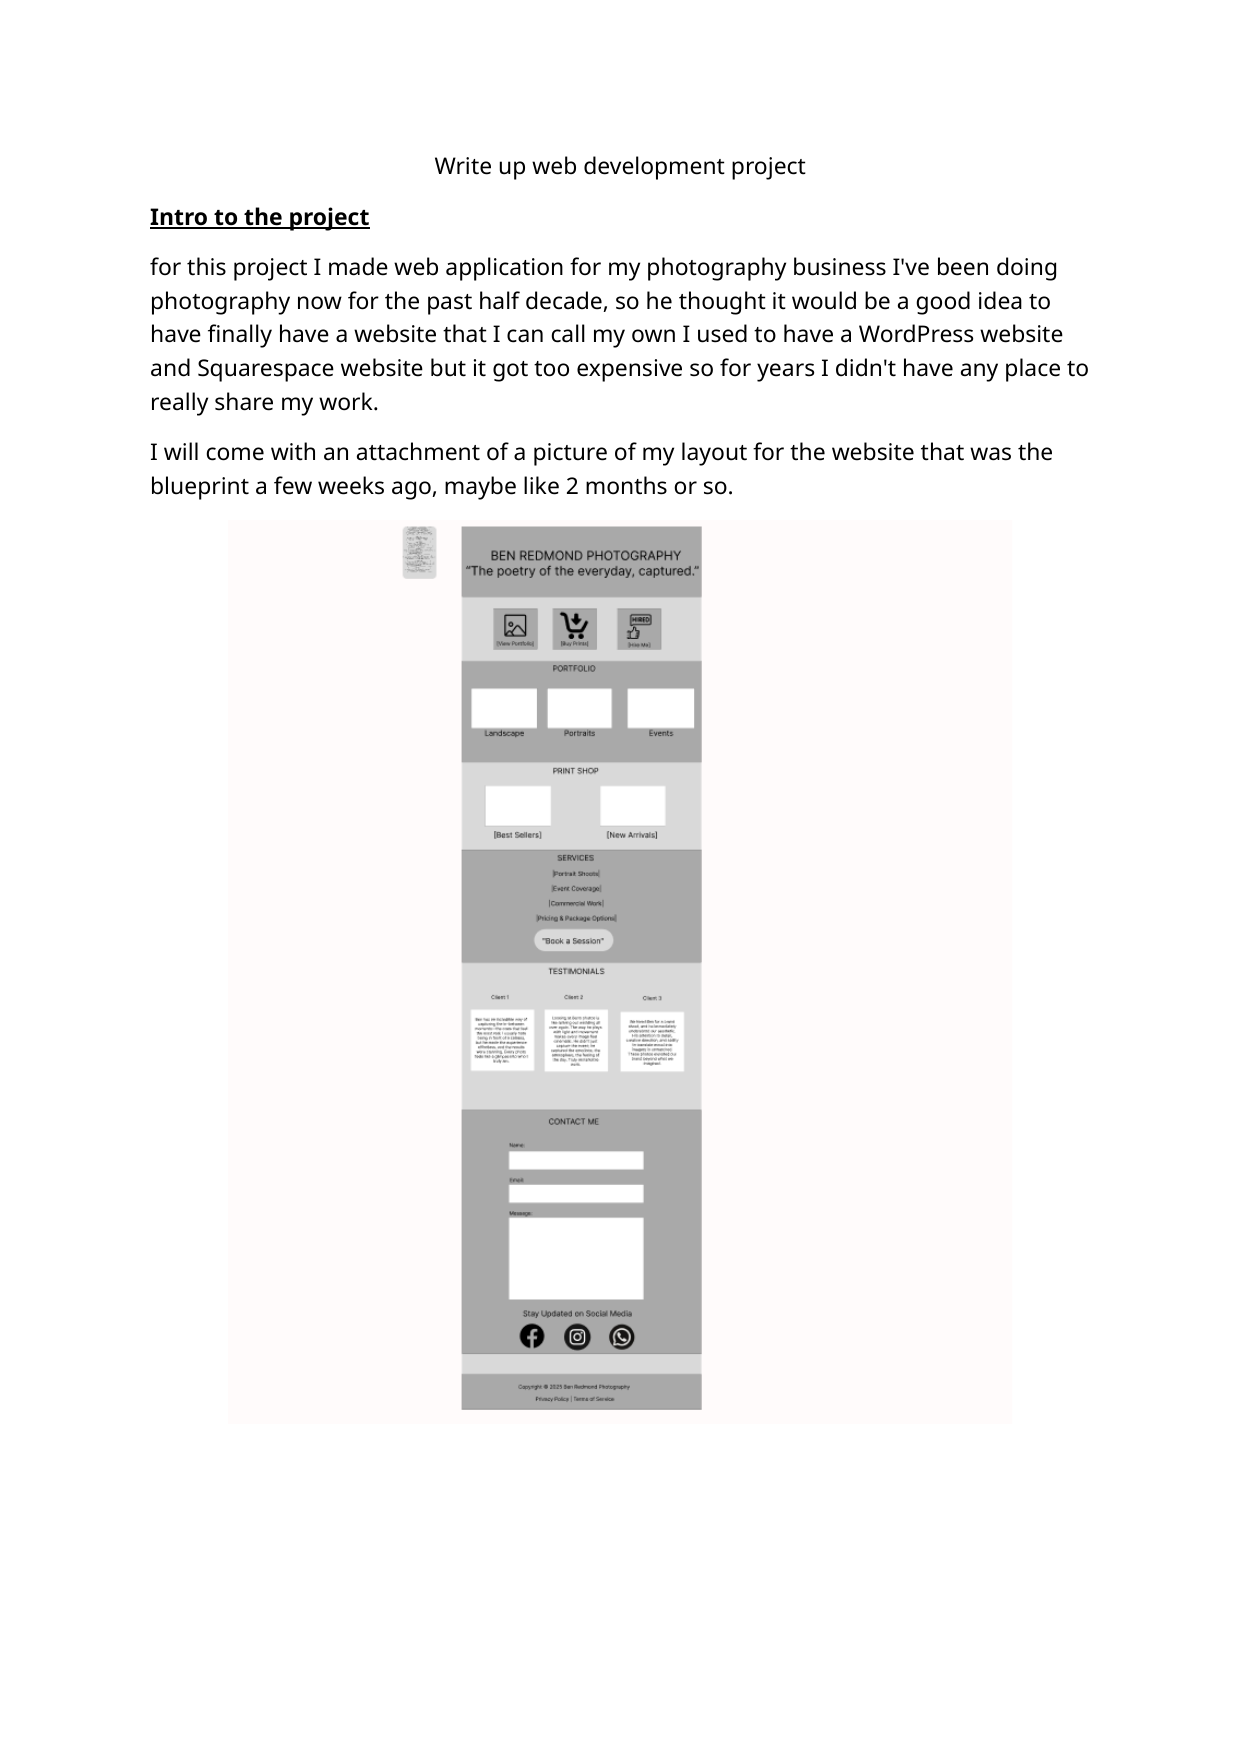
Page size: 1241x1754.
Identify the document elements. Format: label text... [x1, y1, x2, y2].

text I will come with an attachment of a picture of my layout for the website that was the blueprint a few weeks ago, maybe like 2 months or so. [150, 436, 1090, 501]
picture [228, 520, 1013, 1424]
text Write up web development project [150, 150, 1090, 181]
text for this project I made web application for my photography business I've been doing photography now for the past half decade, so he thought it would be a good idea to have finally have a website that I can call my own I used to have a WordPress website and Squarespace website but it got too expensive so for years I didn't have any place to really share my work. [150, 251, 1090, 417]
text Intro to the project [150, 200, 1090, 232]
